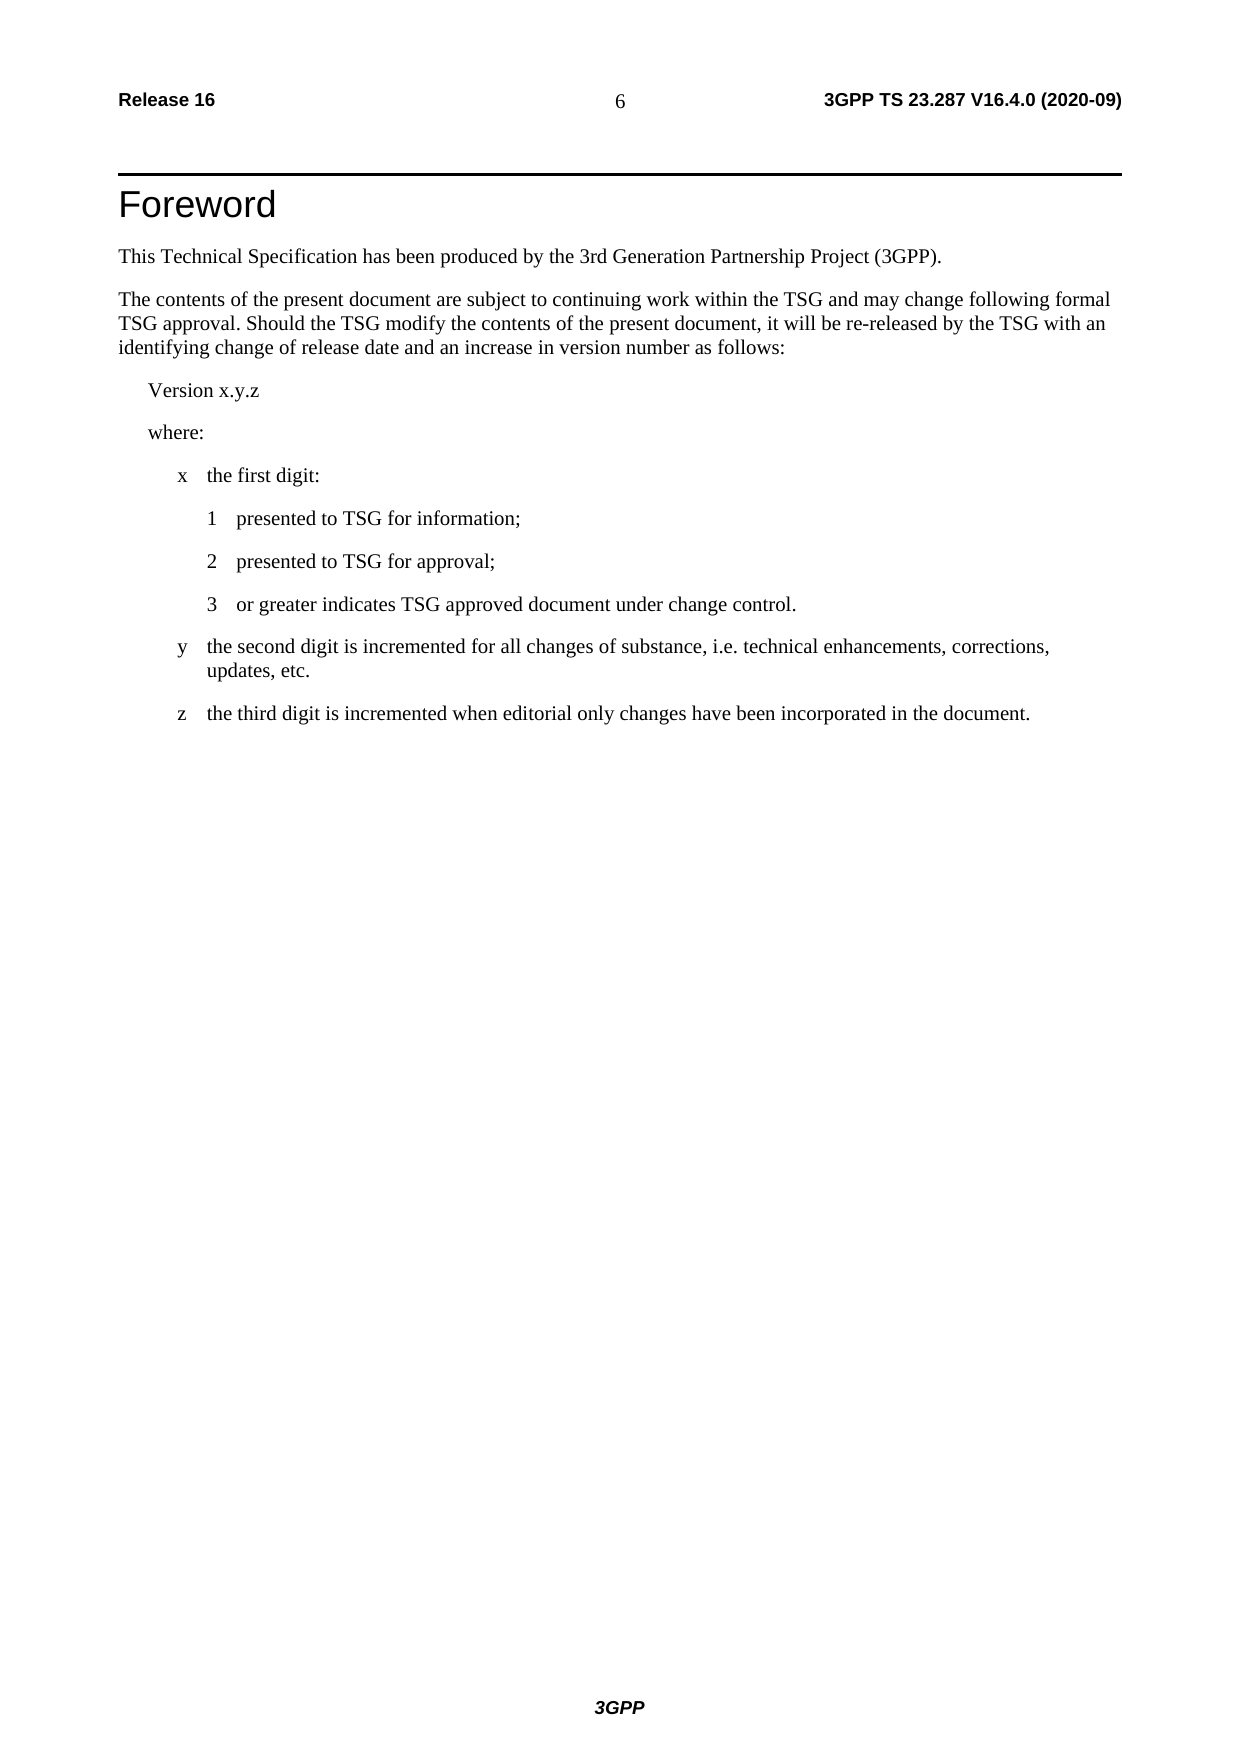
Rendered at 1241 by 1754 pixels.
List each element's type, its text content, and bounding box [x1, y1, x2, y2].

text y the second digit is incremented for all changes of substance, i.e. technical enhancements, corrections, updates, etc. [177, 634, 1122, 682]
subtitle Foreword [118, 176, 1122, 225]
text z the third digit is incremented when editorial only changes have been incorporated in the document. [177, 701, 1122, 725]
text The contents of the present document are subject to continuing work within the TSG and may change following formal TSG approval. Should the TSG modify the contents of the present document, it will be re-released by the TSG with an identifying change of release date and an increase in version number as follows: [118, 287, 1122, 359]
text 3 or greater indicates TSG approved document under change control. [207, 592, 1122, 616]
text Version x.y.z [148, 377, 1122, 402]
text where: [148, 420, 1122, 444]
text x the first digit: [177, 463, 1122, 487]
text 2 presented to TSG for approval; [207, 549, 1122, 573]
text 1 presented to TSG for information; [207, 506, 1122, 530]
text This Technical Specification has been produced by the 3rd Generation Partnership Project (3GPP). [118, 244, 1122, 268]
